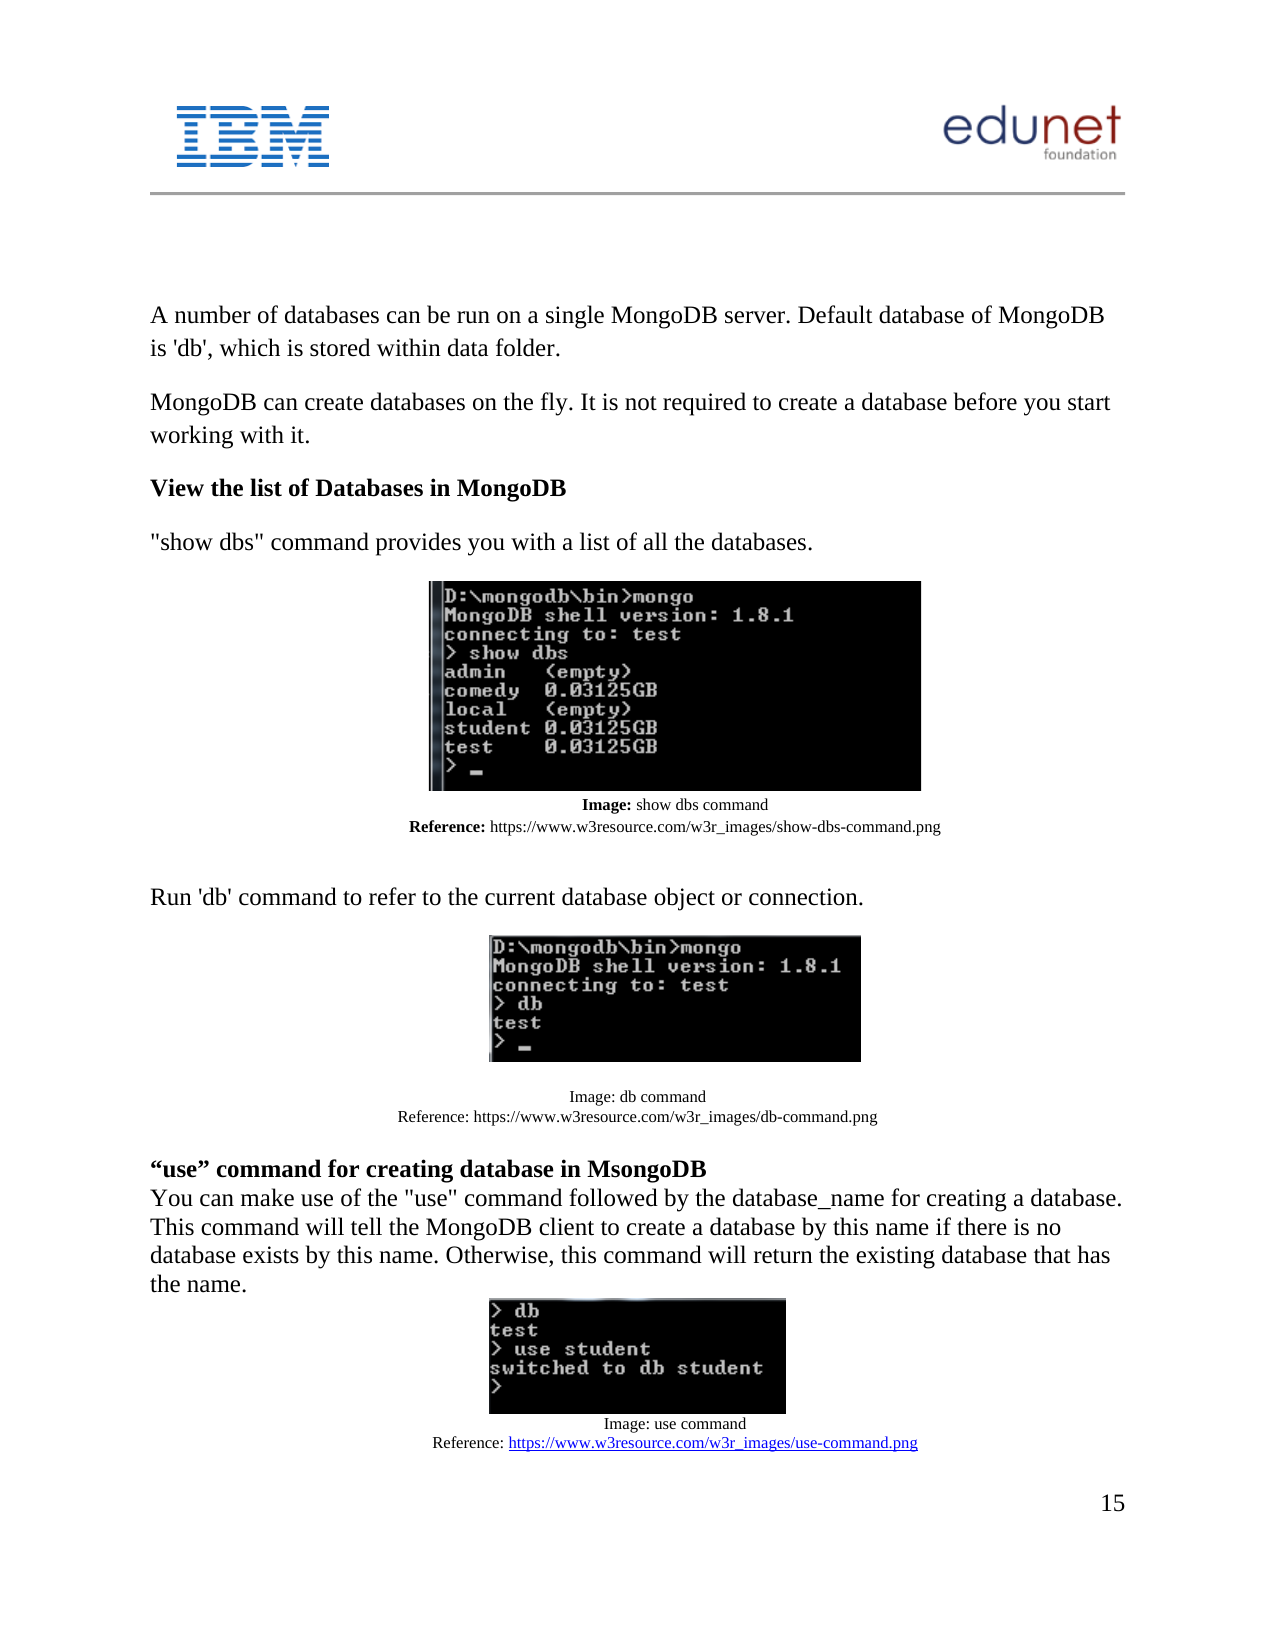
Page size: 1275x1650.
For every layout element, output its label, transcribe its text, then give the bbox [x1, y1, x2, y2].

list Image: use command [225, 1414, 1125, 1433]
list Reference: https://www.w3resource.com/w3r_images/show-dbs-command.png [225, 817, 1125, 836]
picture [489, 1298, 786, 1414]
text the name. [150, 1269, 1125, 1298]
text Image: db command [150, 1087, 1125, 1106]
list Reference: https://www.w3resource.com/w3r_images/use-command.png [225, 1433, 1125, 1452]
text Run 'db' command to refer to the current database object or connection. [150, 882, 1125, 910]
text View the list of Databases in MongoDB [150, 473, 1125, 502]
picture [489, 935, 861, 1062]
text You can make use of the "use" command followed by the database_name for creating a database. This command will tell the MongoDB client to create a database by this name if there is no database exists by this name. Otherwise, this command will return the existing database that has [150, 1183, 1125, 1269]
picture [941, 95, 1125, 167]
text “use” command for creating database in MsongoDB [150, 1154, 1125, 1183]
text A number of databases can be run on a single MongoDB server. Default database of MongoDB is 'db', which is stored within data folder. [150, 300, 1125, 362]
text Reference: https://www.w3resource.com/w3r_images/db-command.png [150, 1106, 1125, 1126]
text "show dbs" command provides you with a list of all the databases. [150, 527, 1125, 556]
picture [176, 106, 329, 167]
picture [428, 581, 922, 791]
text MongoDB can create databases on the fly. It is not required to create a database before you start working with it. [150, 387, 1125, 448]
list Image: show dbs command [225, 795, 1125, 814]
